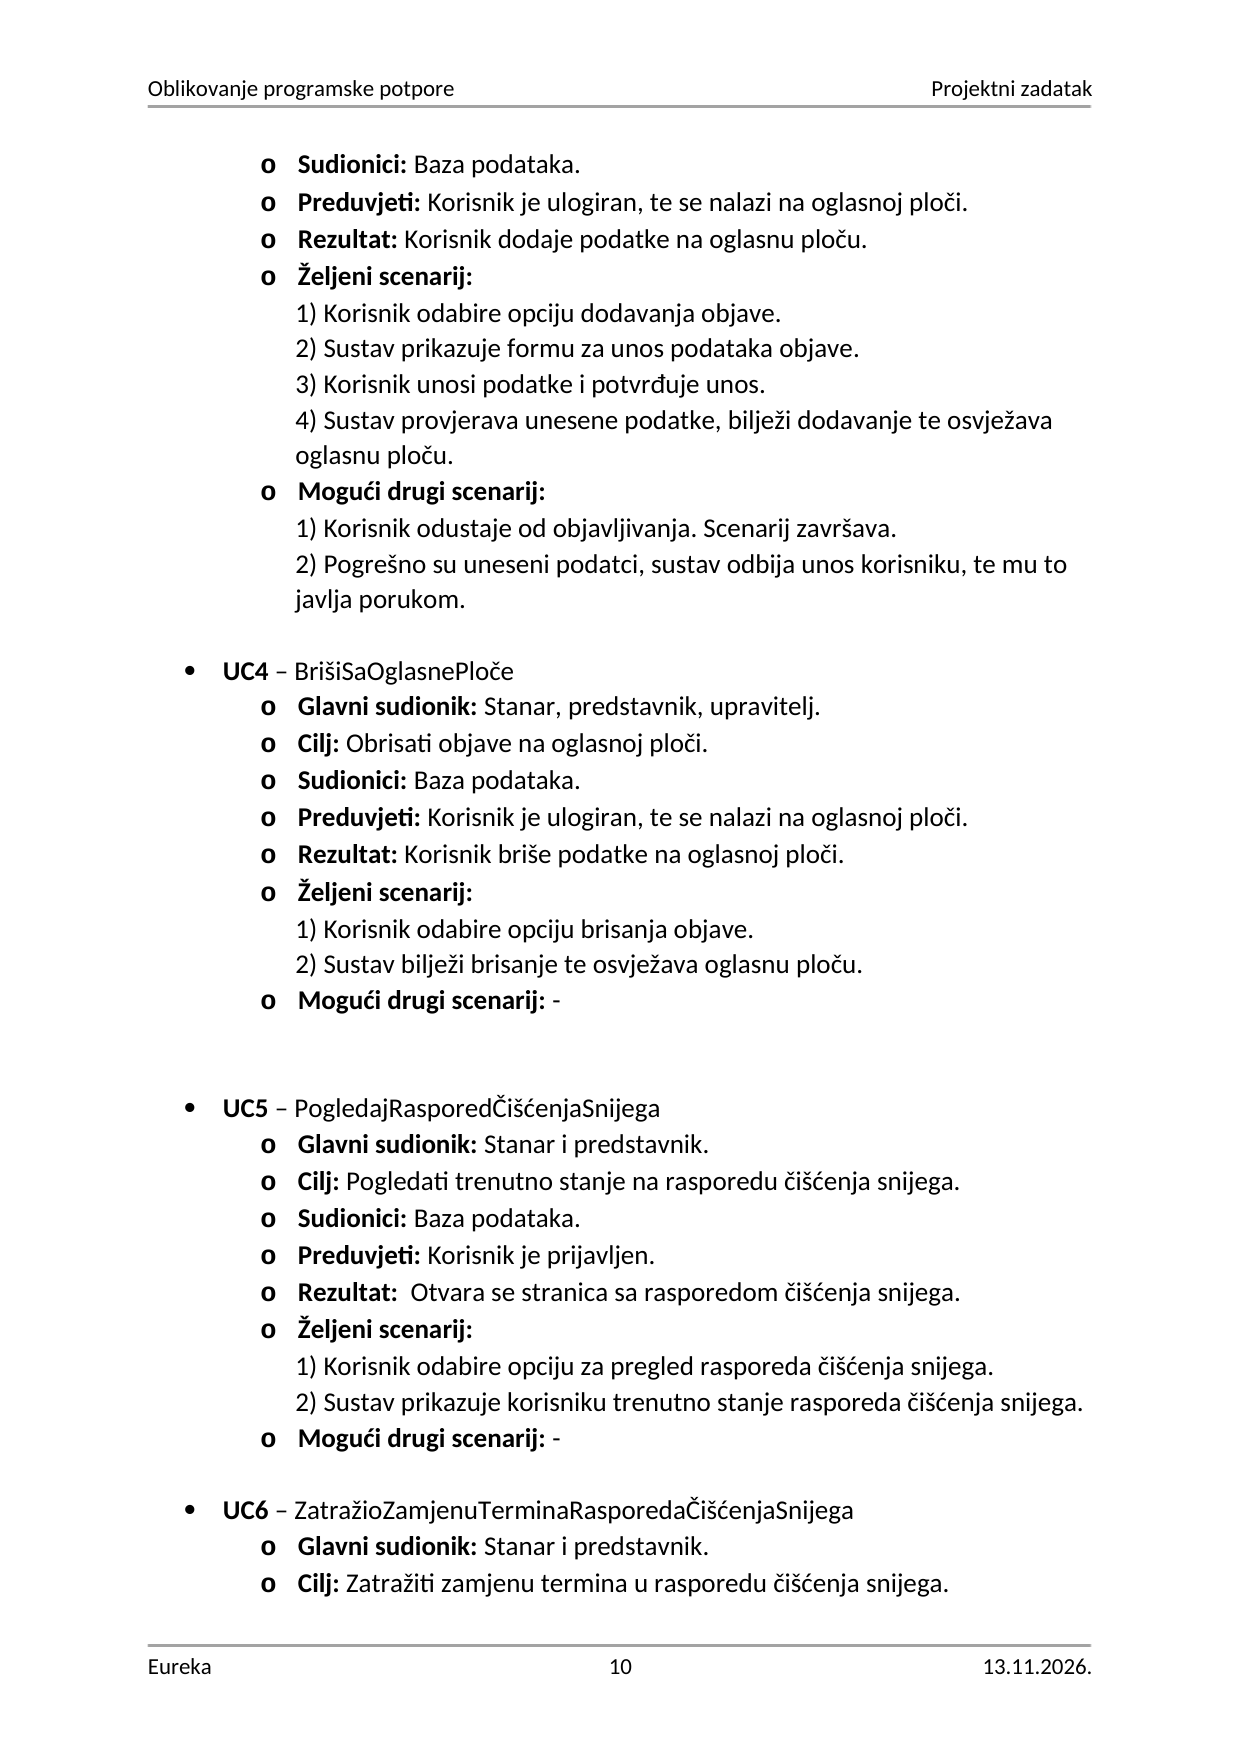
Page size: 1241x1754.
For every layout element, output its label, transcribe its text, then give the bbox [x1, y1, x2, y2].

list Preduvjeti: Korisnik je ulogiran, te se nalazi na oglasnoj ploči. [260, 801, 1093, 835]
list Željeni scenarij: [260, 875, 1093, 909]
list 2) Sustav prikazuje korisniku trenutno stanje rasporeda čišćenja snijega. [223, 1385, 1093, 1418]
list Mogući drugi scenarij: [260, 474, 1093, 508]
list 2) Pogrešno su uneseni podatci, sustav odbija unos korisniku, te mu to javlja porukom. [295, 547, 1093, 615]
list Glavni sudionik: Stanar i predstavnik. [260, 1127, 1093, 1161]
list Mogući drugi scenarij: - [260, 1421, 1093, 1455]
list 3) Korisnik unosi podatke i potvrđuje unos. [223, 367, 1093, 400]
list Rezultat: Korisnik briše podatke na oglasnoj ploči. [260, 838, 1093, 872]
list Preduvjeti: Korisnik je prijavljen. [260, 1238, 1093, 1273]
list 4) Sustav provjerava unesene podatke, bilježi dodavanje te osvježava oglasnu ploču. [295, 403, 1093, 471]
list Cilj: Obrisati objave na oglasnoj ploči. [260, 726, 1093, 761]
list Glavni sudionik: Stanar, predstavnik, upravitelj. [260, 689, 1093, 724]
list Rezultat: Korisnik dodaje podatke na oglasnu ploču. [260, 222, 1093, 256]
list Sudionici: Baza podataka. [260, 148, 1093, 182]
list Preduvjeti: Korisnik je ulogiran, te se nalazi na oglasnoj ploči. [260, 185, 1093, 219]
list Rezultat: Otvara se stranica sa rasporedom čišćenja snijega. [260, 1275, 1093, 1310]
list Željeni scenarij: [260, 1312, 1093, 1347]
list Glavni sudionik: Stanar i predstavnik. [260, 1529, 1093, 1563]
list 2) Sustav prikazuje formu za unos podataka objave. [223, 332, 1093, 364]
list Cilj: Zatražiti zamjenu termina u rasporedu čišćenja snijega. [260, 1566, 1093, 1601]
list Željeni scenarij: [260, 259, 1093, 293]
list 1) Korisnik odustaje od objavljivanja. Scenarij završava. [223, 511, 1093, 544]
list UC6 – ZatražioZamjenuTerminaRasporedaČišćenjaSnijega [185, 1493, 1093, 1526]
list UC4 – BrišiSaOglasnePloče [185, 654, 1093, 687]
list UC5 – PogledajRasporedČišćenjaSnijega [185, 1091, 1093, 1124]
list Sudionici: Baza podataka. [260, 1201, 1093, 1236]
list Mogući drugi scenarij: - [260, 983, 1093, 1017]
list 1) Korisnik odabire opciju brisanja objave. [223, 912, 1093, 945]
list 1) Korisnik odabire opciju za pregled rasporeda čišćenja snijega. [223, 1349, 1093, 1382]
list 2) Sustav bilježi brisanje te osvježava oglasnu ploču. [223, 947, 1093, 980]
list Cilj: Pogledati trenutno stanje na rasporedu čišćenja snijega. [260, 1164, 1093, 1198]
list 1) Korisnik odabire opciju dodavanja objave. [223, 296, 1093, 329]
list Sudionici: Baza podataka. [260, 763, 1093, 798]
